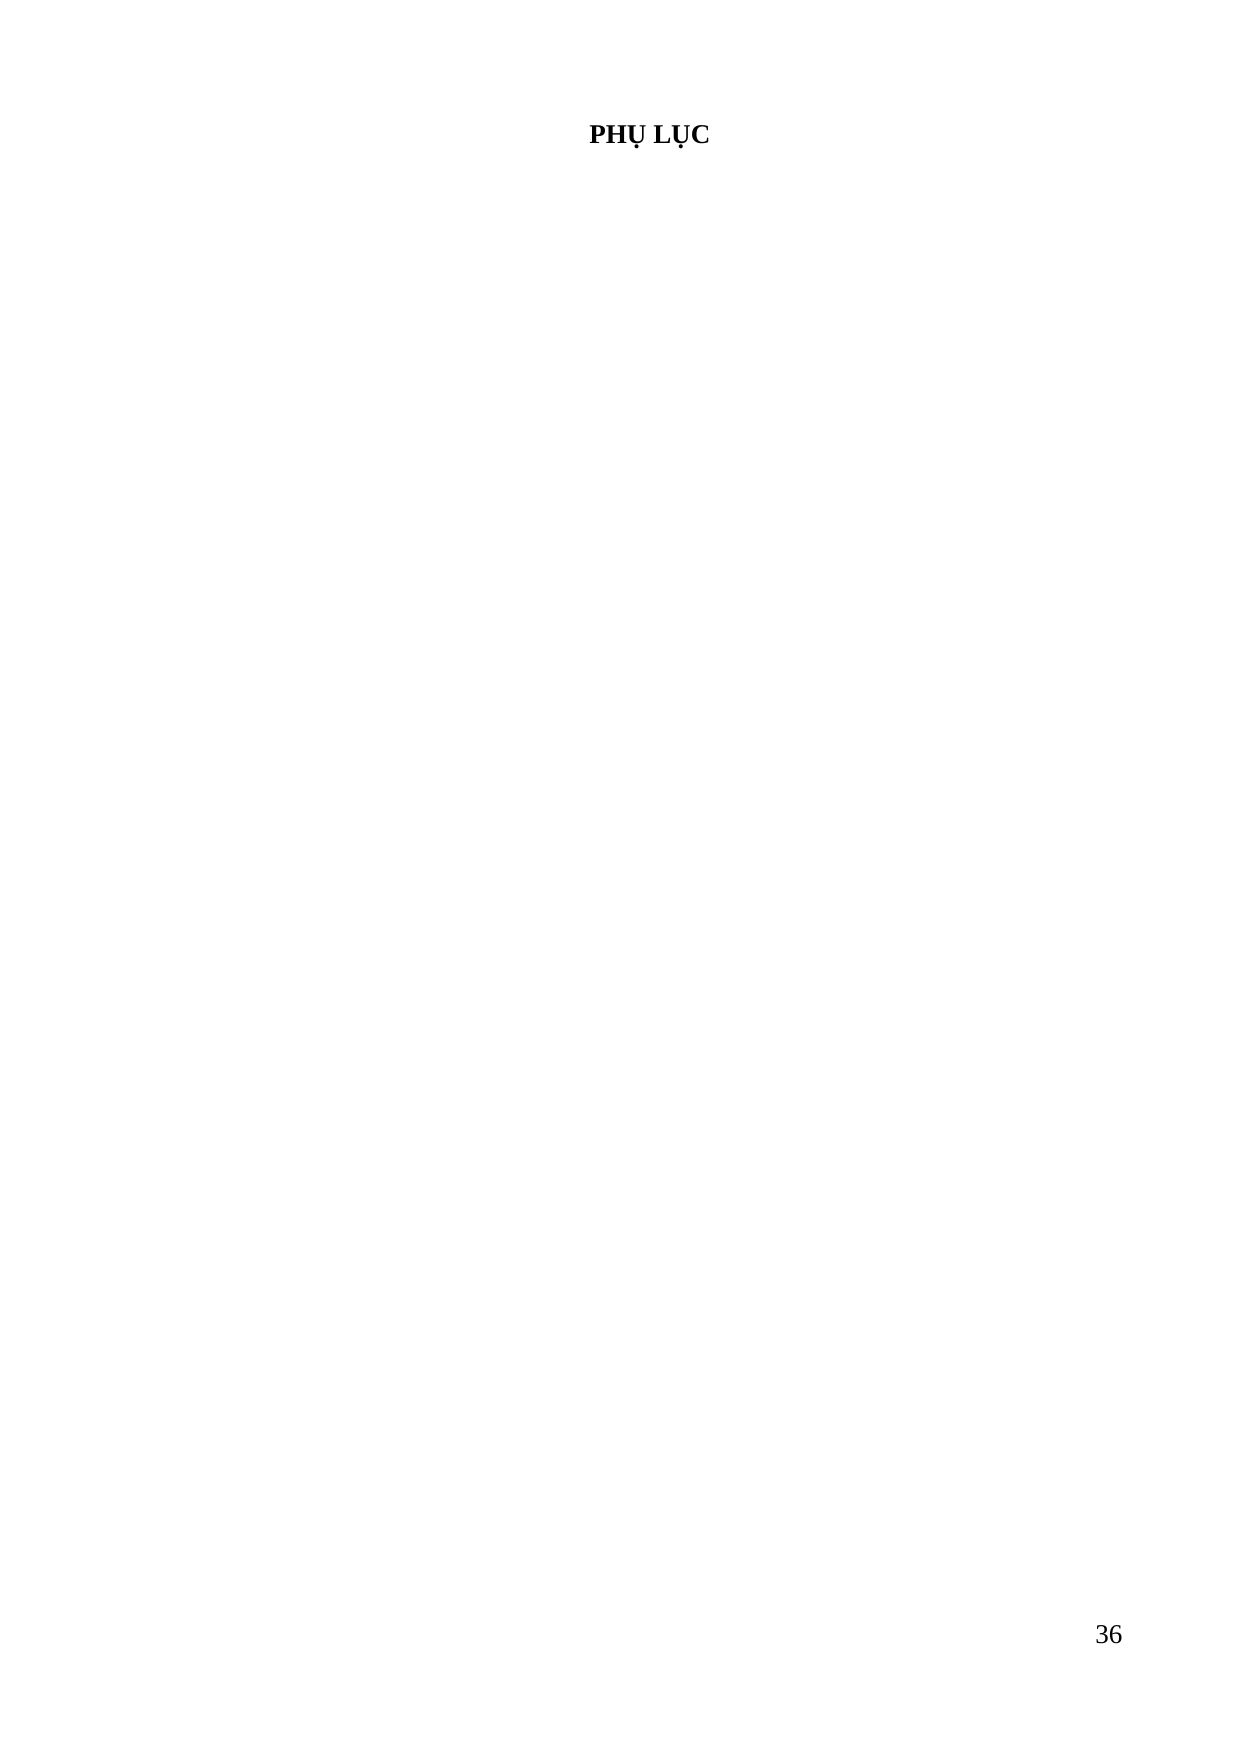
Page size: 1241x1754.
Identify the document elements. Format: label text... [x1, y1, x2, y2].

text PHỤ LỤC [177, 118, 1122, 149]
